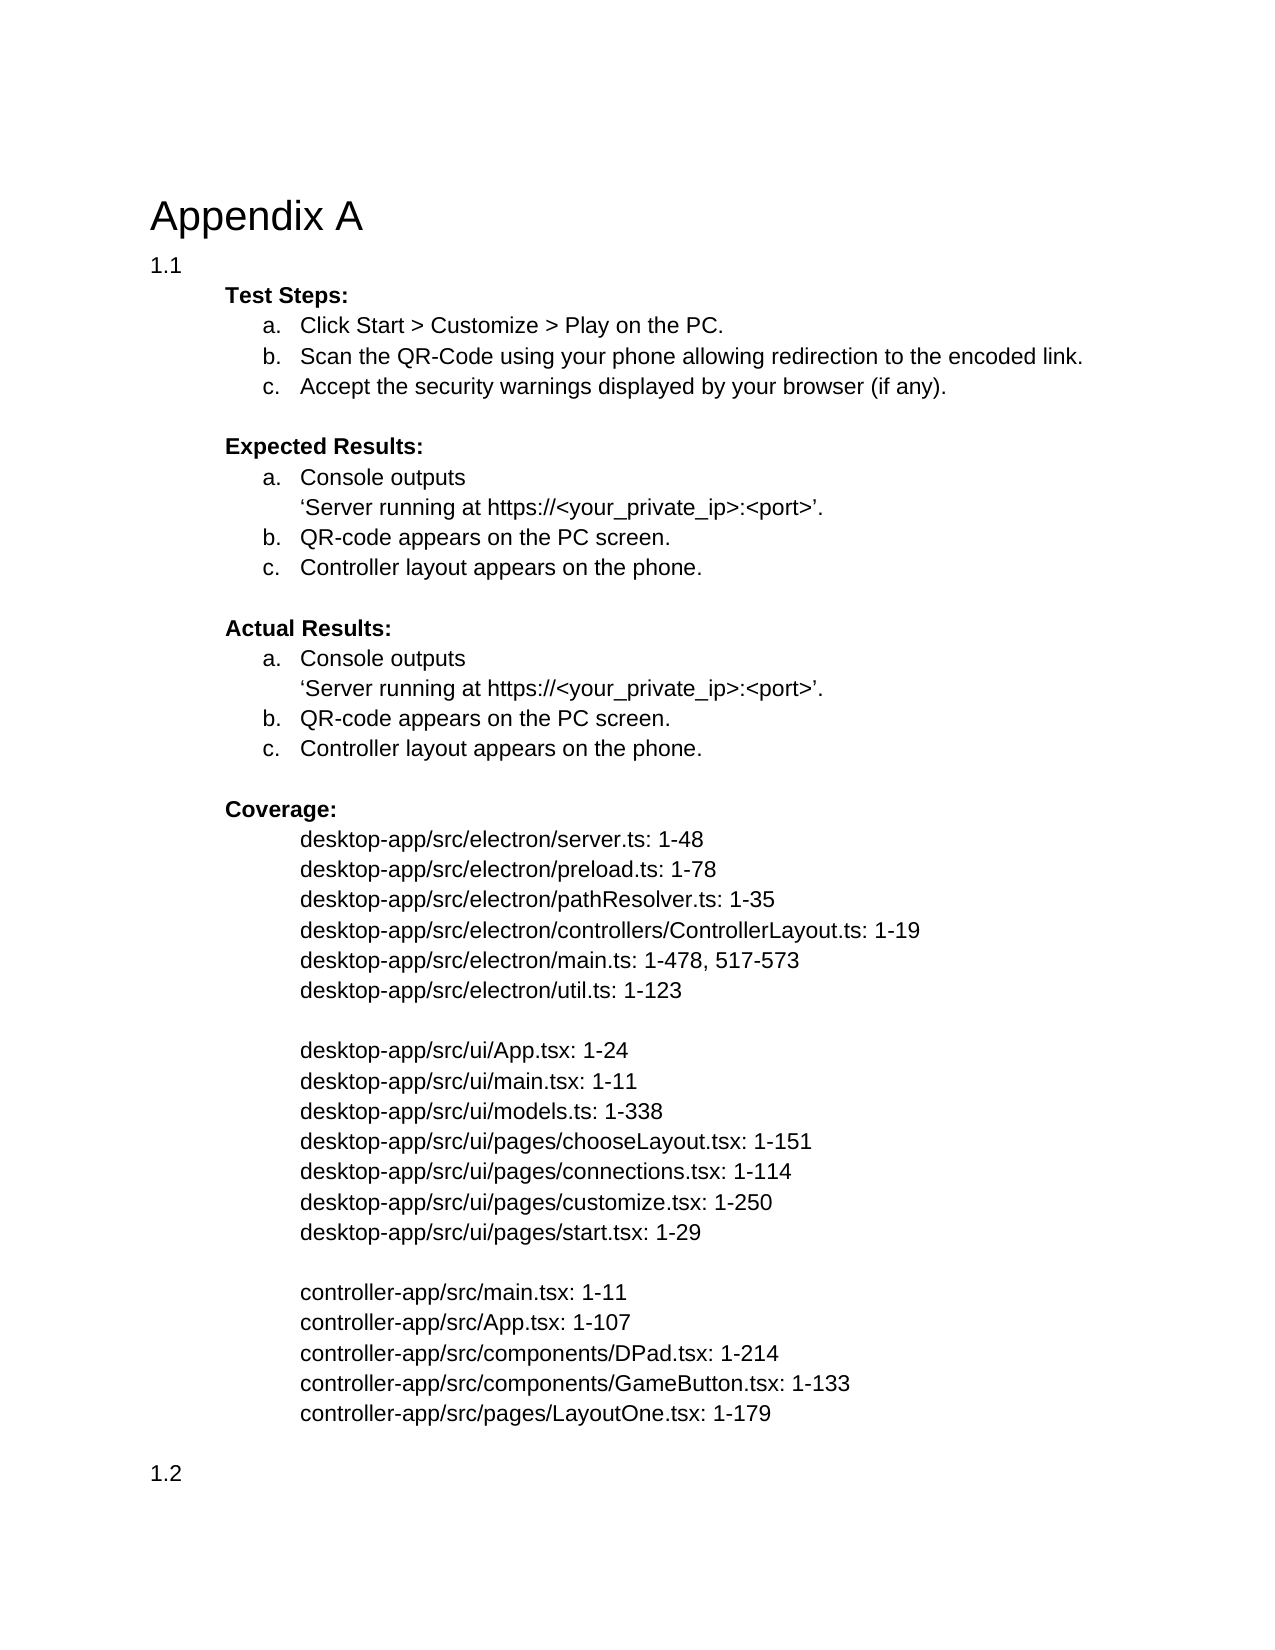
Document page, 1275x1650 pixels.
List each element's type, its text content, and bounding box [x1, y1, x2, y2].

list QR-code appears on the PC screen. [262, 705, 1125, 732]
text desktop-app/src/electron/controllers/ControllerLayout.ts: 1-19 [225, 917, 1125, 943]
text desktop-app/src/ui/App.tsx: 1-24 [225, 1037, 1125, 1064]
list QR-code appears on the PC screen. [262, 524, 1125, 550]
text desktop-app/src/electron/main.ts: 1-478, 517-573 [225, 947, 1125, 973]
text controller-app/src/components/DPad.tsx: 1-214 [225, 1339, 1125, 1366]
text Actual Results: [150, 614, 1125, 641]
text desktop-app/src/electron/pathResolver.ts: 1-35 [225, 886, 1125, 913]
text desktop-app/src/electron/preload.ts: 1-78 [225, 856, 1125, 883]
text Coverage: desktop-app/src/electron/server.ts: 1-48 [225, 796, 1125, 852]
subtitle Appendix A [150, 192, 1125, 239]
text desktop-app/src/electron/util.ts: 1-123 [225, 977, 1125, 1003]
text controller-app/src/main.tsx: 1-11 [225, 1279, 1125, 1306]
text 1.1 Test Steps: [150, 252, 1125, 309]
text Expected Results: [150, 433, 1125, 460]
list Console outputs ‘Server running at https://<your_private_ip>:<port>’. [262, 463, 1125, 520]
text controller-app/src/components/GameButton.tsx: 1-133 [225, 1370, 1125, 1396]
text controller-app/src/pages/LayoutOne.tsx: 1-179 [225, 1400, 1125, 1426]
text 1.2 [150, 1460, 1125, 1487]
text desktop-app/src/ui/pages/chooseLayout.tsx: 1-151 [225, 1128, 1125, 1154]
text desktop-app/src/ui/pages/customize.tsx: 1-250 [225, 1188, 1125, 1215]
list Console outputs ‘Server running at https://<your_private_ip>:<port>’. [262, 645, 1125, 701]
list Accept the security warnings displayed by your browser (if any). [262, 373, 1125, 429]
text desktop-app/src/ui/main.tsx: 1-11 [225, 1068, 1125, 1094]
list Click Start > Customize > Play on the PC. [262, 312, 1125, 339]
list Scan the QR-Code using your phone allowing redirection to the encoded link. [262, 343, 1125, 369]
text desktop-app/src/ui/pages/start.tsx: 1-29 [225, 1219, 1125, 1245]
text controller-app/src/App.tsx: 1-107 [225, 1309, 1125, 1336]
text desktop-app/src/ui/pages/connections.tsx: 1-114 [225, 1158, 1125, 1185]
list Controller layout appears on the phone. [262, 554, 1125, 581]
text desktop-app/src/ui/models.ts: 1-338 [225, 1098, 1125, 1124]
list Controller layout appears on the phone. [262, 735, 1125, 762]
